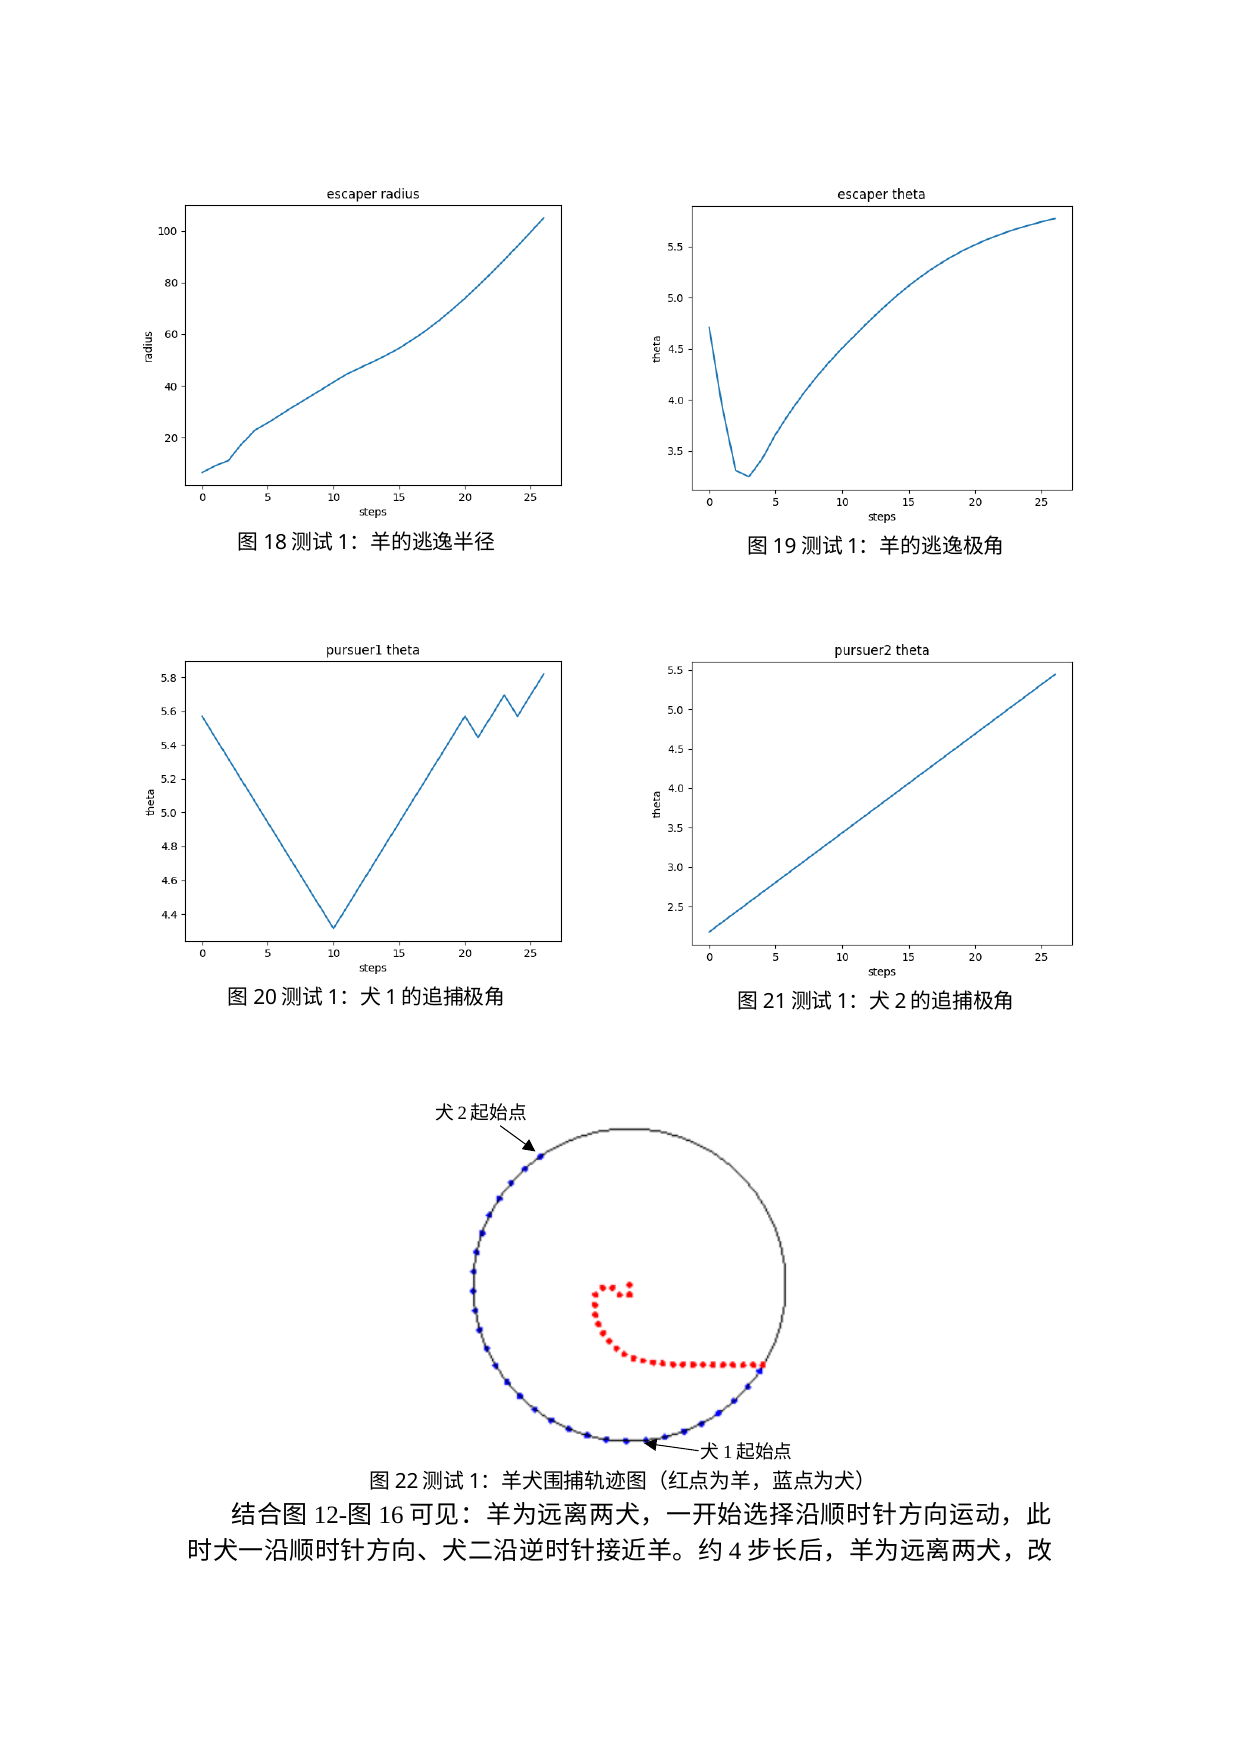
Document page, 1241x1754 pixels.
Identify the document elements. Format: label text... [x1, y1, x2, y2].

table_header 图 19 测试1：羊的逃逸极角 [620, 162, 1132, 560]
table_header 图 20 测试1：犬1的追捕极角 [113, 617, 619, 1015]
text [187, 1494, 1053, 1567]
table_header 图 22测试1：羊犬围捕轨迹图（红点为羊，蓝点为犬） [113, 1101, 1132, 1494]
picture [378, 1101, 867, 1465]
table_header 图 21测试1：犬2的追捕极角 [620, 617, 1132, 1015]
picture [630, 617, 1121, 985]
table_header 图 18 测试1：羊的逃逸半径 [113, 162, 619, 560]
picture [124, 162, 609, 525]
picture [630, 162, 1121, 530]
picture [124, 617, 609, 981]
